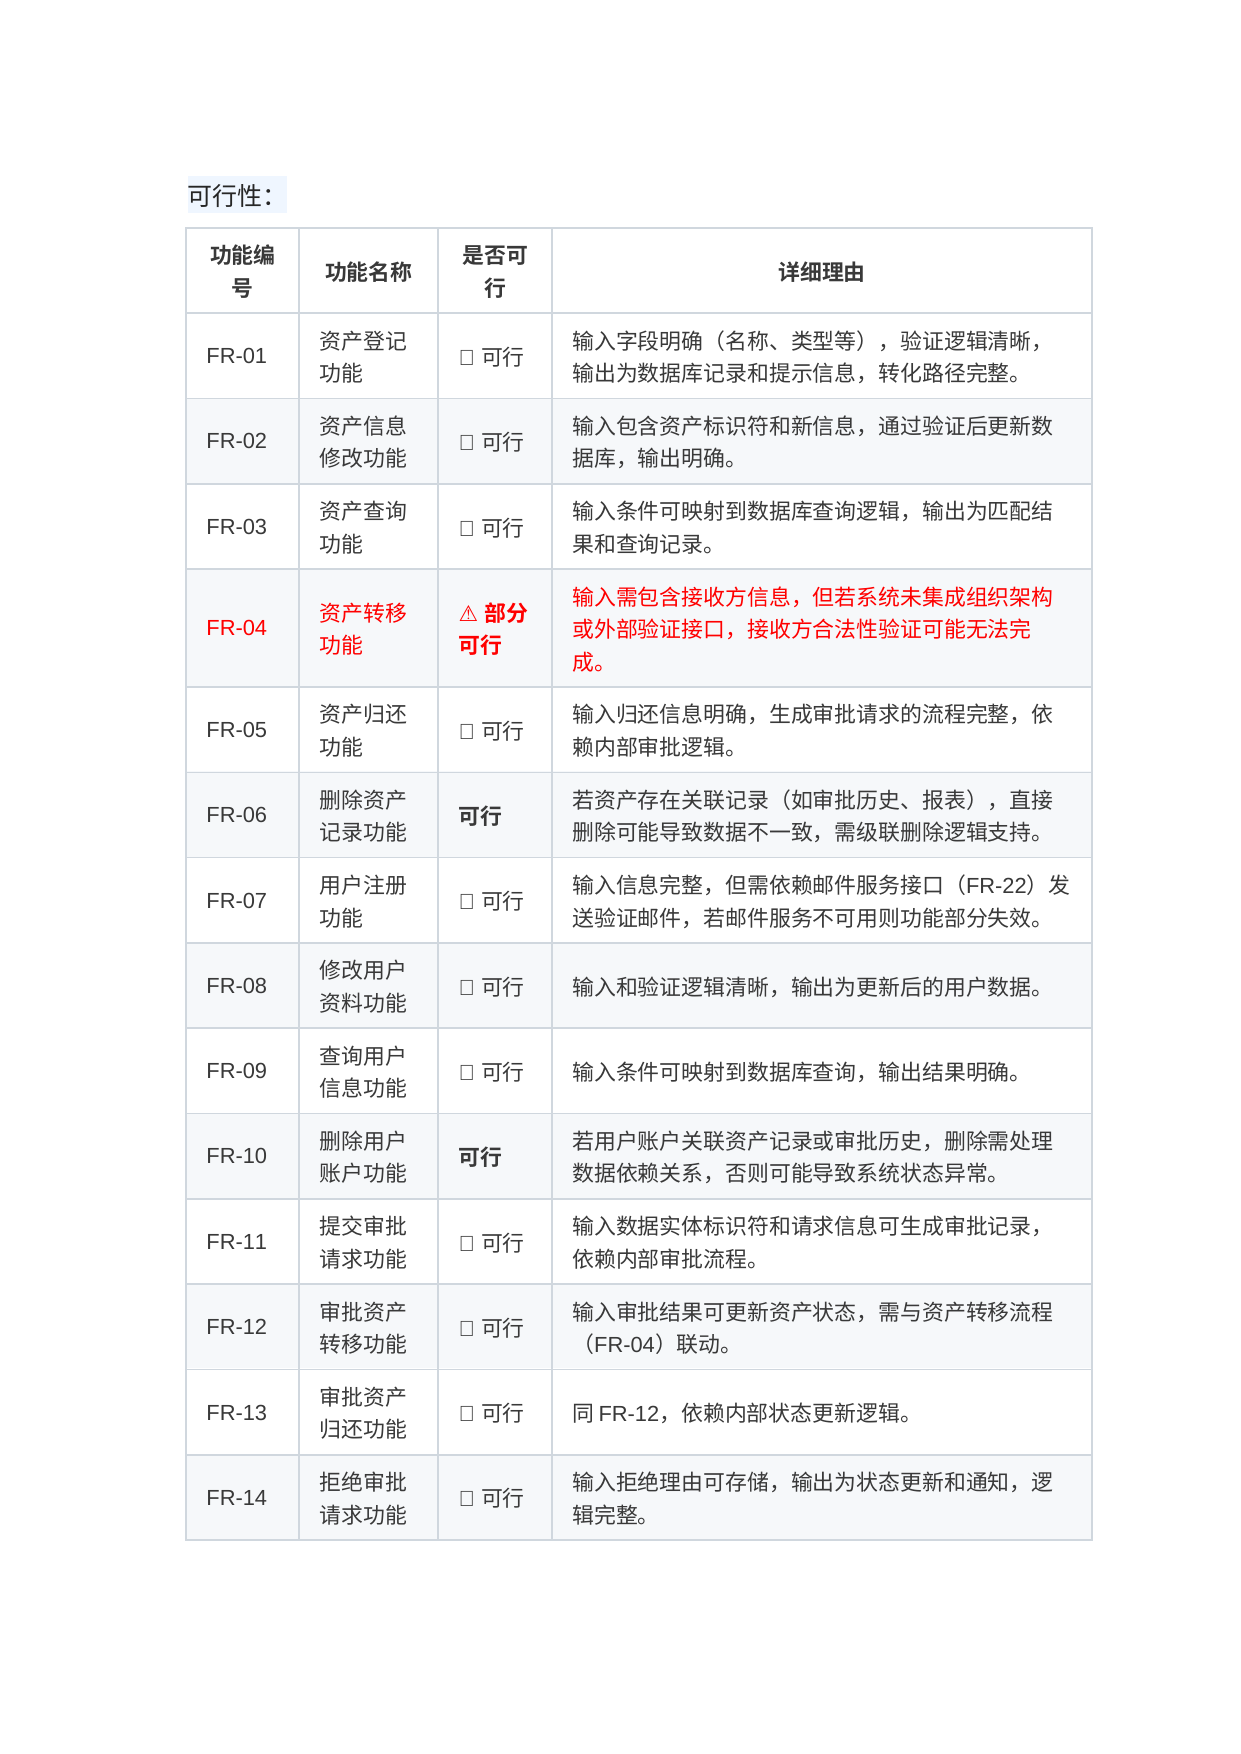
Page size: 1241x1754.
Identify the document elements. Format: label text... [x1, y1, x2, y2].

table_cell 审批资产转移功能 [300, 1285, 437, 1368]
table_cell 输入字段明确（名称、类型等），验证逻辑清晰，输出为数据库记录和提示信息，转化路径完整。 [553, 314, 1091, 398]
table_cell FR-03 [187, 485, 298, 568]
table_cell ✅ 可行 [439, 1029, 551, 1113]
table_header 详细理由 [553, 229, 1091, 312]
table_cell FR-05 [187, 688, 298, 771]
table_cell 同FR-12，依赖内部状态更新逻辑。 [553, 1370, 1091, 1454]
table_cell 资产查询功能 [300, 485, 437, 568]
table_cell ✅ 可行 [439, 399, 551, 483]
table_cell 资产登记功能 [300, 314, 437, 398]
table_cell 输入条件可映射到数据库查询逻辑，输出为匹配结果和查询记录。 [553, 485, 1091, 568]
table_cell FR-04 [187, 570, 298, 686]
table_cell 用户注册功能 [300, 858, 437, 942]
table_cell FR-08 [187, 944, 298, 1027]
table_cell 输入审批结果可更新资产状态，需与资产转移流程（FR-04）联动。 [553, 1285, 1091, 1368]
table_cell 删除资产记录功能 [300, 773, 437, 857]
table_cell FR-10 [187, 1114, 298, 1198]
table_header 是否可行 [439, 229, 551, 312]
table_cell ✅ 可行 [439, 1285, 551, 1368]
table_cell FR-06 [187, 773, 298, 857]
table_cell 输入和验证逻辑清晰，输出为更新后的用户数据。 [553, 944, 1091, 1027]
table_cell FR-02 [187, 399, 298, 483]
table_cell 资产归还功能 [300, 688, 437, 771]
table_cell ⚠️ 部分可行 [439, 570, 551, 686]
table_cell 资产信息修改功能 [300, 399, 437, 483]
table_header 功能名称 [300, 229, 437, 312]
table_cell FR-07 [187, 858, 298, 942]
table_cell 资产转移功能 [300, 570, 437, 686]
table_cell 可行 [439, 1114, 551, 1198]
table_cell FR-09 [187, 1029, 298, 1113]
table_cell 删除用户账户功能 [300, 1114, 437, 1198]
table_cell ✅ 可行 [439, 1370, 551, 1454]
table_cell 输入数据实体标识符和请求信息可生成审批记录，依赖内部审批流程。 [553, 1200, 1091, 1283]
table_cell 可行 [439, 773, 551, 857]
table_cell 修改用户资料功能 [300, 944, 437, 1027]
table_cell 提交审批请求功能 [300, 1200, 437, 1283]
table_cell 输入条件可映射到数据库查询，输出结果明确。 [553, 1029, 1091, 1113]
table_cell 输入拒绝理由可存储，输出为状态更新和通知，逻辑完整。 [553, 1456, 1091, 1539]
table_cell ✅ 可行 [439, 858, 551, 942]
table_cell ✅ 可行 [439, 688, 551, 771]
table_cell 输入需包含接收方信息，但若系统未集成组织架构或外部验证接口，接收方合法性验证可能无法完成。 [553, 570, 1091, 686]
table_cell 输入包含资产标识符和新信息，通过验证后更新数据库，输出明确。 [553, 399, 1091, 483]
table_cell 若资产存在关联记录（如审批历史、报表），直接删除可能导致数据不一致，需级联删除逻辑支持。 [553, 773, 1091, 857]
table_cell 审批资产归还功能 [300, 1370, 437, 1454]
table_cell FR-14 [187, 1456, 298, 1539]
table_cell FR-13 [187, 1370, 298, 1454]
table_cell 拒绝审批请求功能 [300, 1456, 437, 1539]
table_cell ✅ 可行 [439, 944, 551, 1027]
table_cell ✅ 可行 [439, 314, 551, 398]
table_cell 输入信息完整，但需依赖邮件服务接口（FR-22）发送验证邮件，若邮件服务不可用则功能部分失效。 [553, 858, 1091, 942]
table_cell 输入归还信息明确，生成审批请求的流程完整，依赖内部审批逻辑。 [553, 688, 1091, 771]
table_cell ✅ 可行 [439, 485, 551, 568]
text 可行性： [187, 162, 1053, 227]
table_cell FR-01 [187, 314, 298, 398]
table_cell FR-11 [187, 1200, 298, 1283]
table_cell 查询用户信息功能 [300, 1029, 437, 1113]
table_cell ✅ 可行 [439, 1456, 551, 1539]
table_header 功能编号 [187, 229, 298, 312]
table_cell FR-12 [187, 1285, 298, 1368]
table_cell ✅ 可行 [439, 1200, 551, 1283]
table_cell 若用户账户关联资产记录或审批历史，删除需处理数据依赖关系，否则可能导致系统状态异常。 [553, 1114, 1091, 1198]
